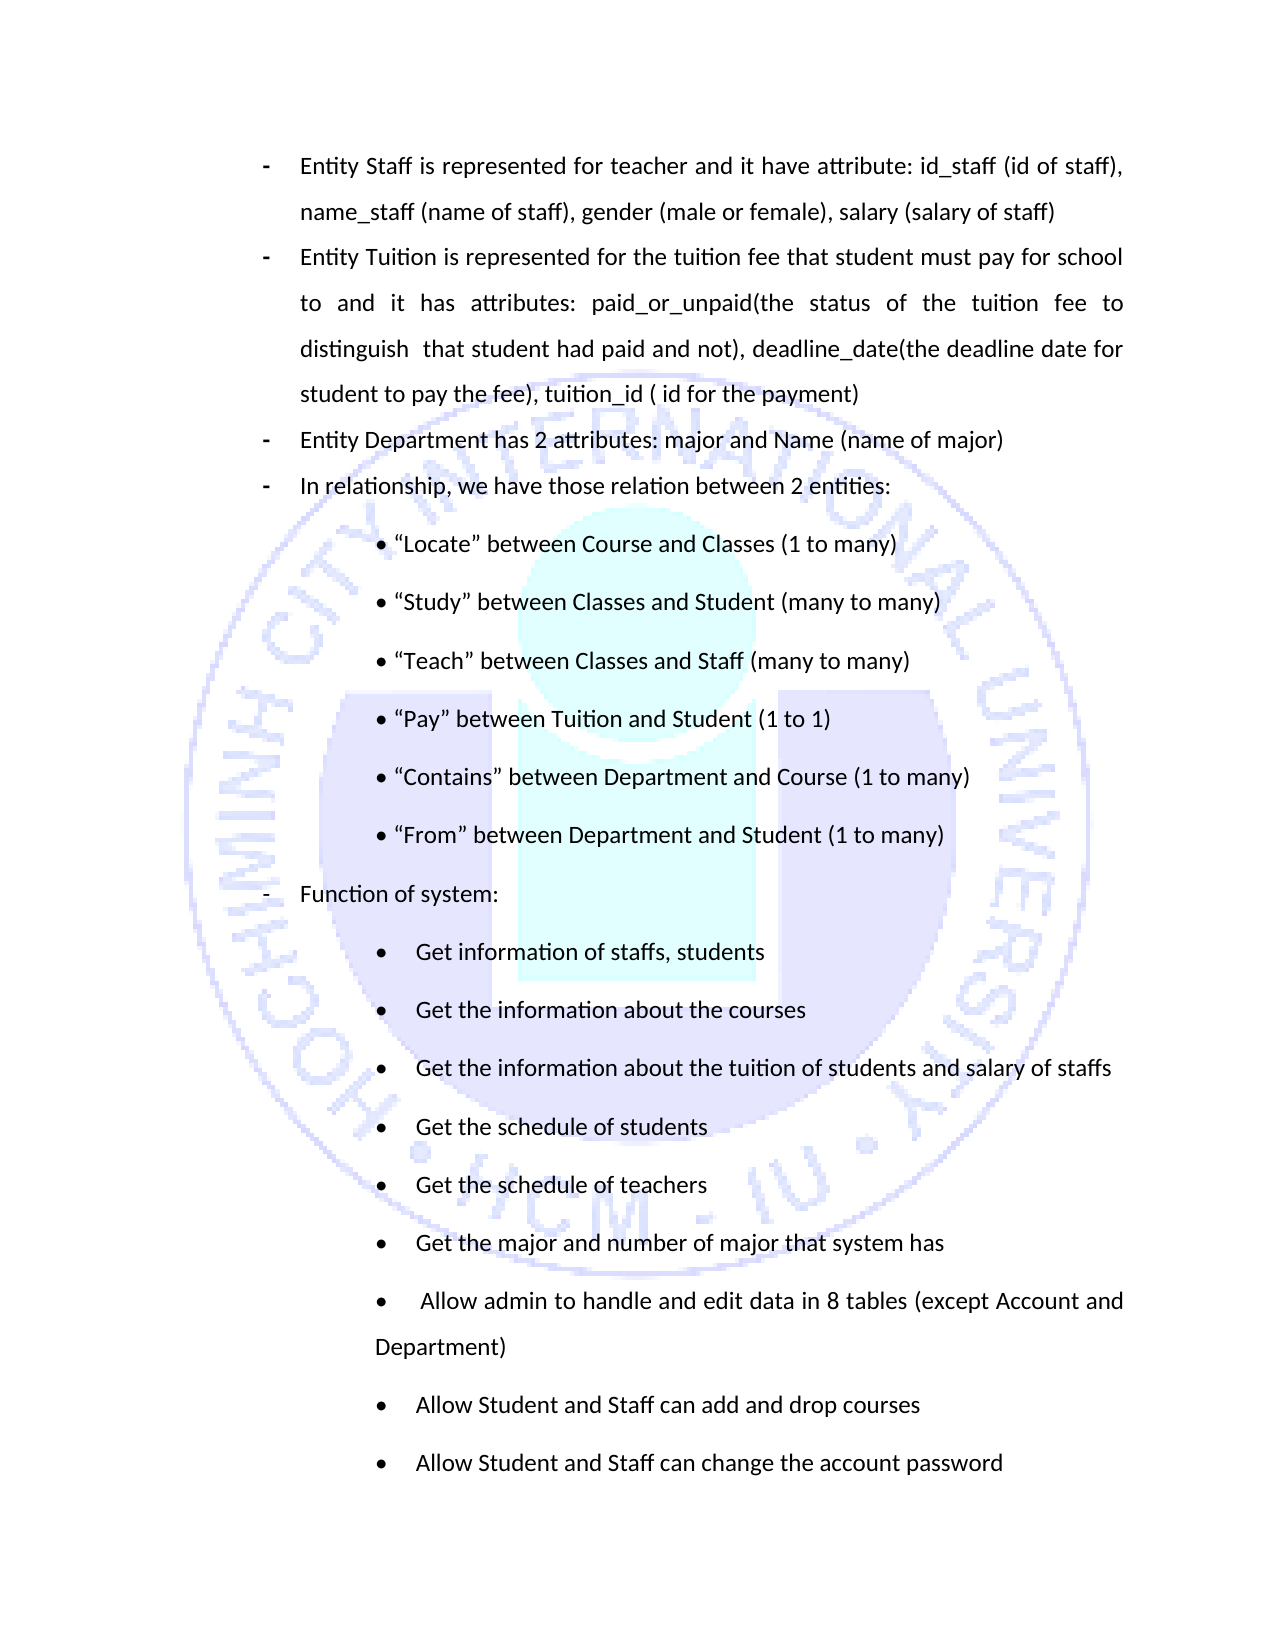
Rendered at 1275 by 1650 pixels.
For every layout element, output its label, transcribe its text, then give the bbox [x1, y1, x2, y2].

text • “Study” between Classes and Student (many to many) [300, 587, 1125, 617]
text • Get the information about the courses [375, 994, 1125, 1025]
list Entity Tuition is represented for the tuition fee that student must pay for school to and it has attributes: paid_or_unpaid(the status of the tuition fee to distinguish that student had paid and not), deadline_date(the deadline date for student to pay the fee), tuition_id ( id for the payment) [262, 241, 1125, 409]
text • Get information of staffs, students [300, 936, 1125, 966]
text • “Contains” between Department and Course (1 to many) [300, 761, 1125, 792]
text • Allow Student and Staff can add and drop courses [375, 1389, 1125, 1420]
text • “From” between Department and Student (1 to many) [300, 819, 1125, 850]
text • “Pay” between Tuition and Student (1 to 1) [300, 703, 1125, 733]
text • Get the schedule of students [375, 1111, 1125, 1141]
list Entity Staff is represented for teacher and it have attribute: id_staff (id of staff), name_staff (name of staff), gender (male or female), salary (salary of staff) [262, 150, 1125, 226]
text • “Locate” between Course and Classes (1 to many) [375, 528, 1125, 559]
text • Allow admin to handle and edit data in 8 tables (except Account and Department) [375, 1285, 1125, 1362]
text • “Teach” between Classes and Staff (many to many) [300, 645, 1125, 675]
text • Get the major and number of major that system has [375, 1227, 1125, 1258]
text • Get the schedule of teachers [375, 1169, 1125, 1199]
text • Allow Student and Staff can change the account password [375, 1447, 1125, 1478]
list In relationship, we have those relation between 2 entities: [262, 470, 1125, 501]
list Function of system: [262, 878, 1125, 908]
list Entity Department has 2 attributes: major and Name (name of major) [262, 424, 1125, 455]
text • Get the information about the tuition of students and salary of staffs [375, 1052, 1125, 1083]
